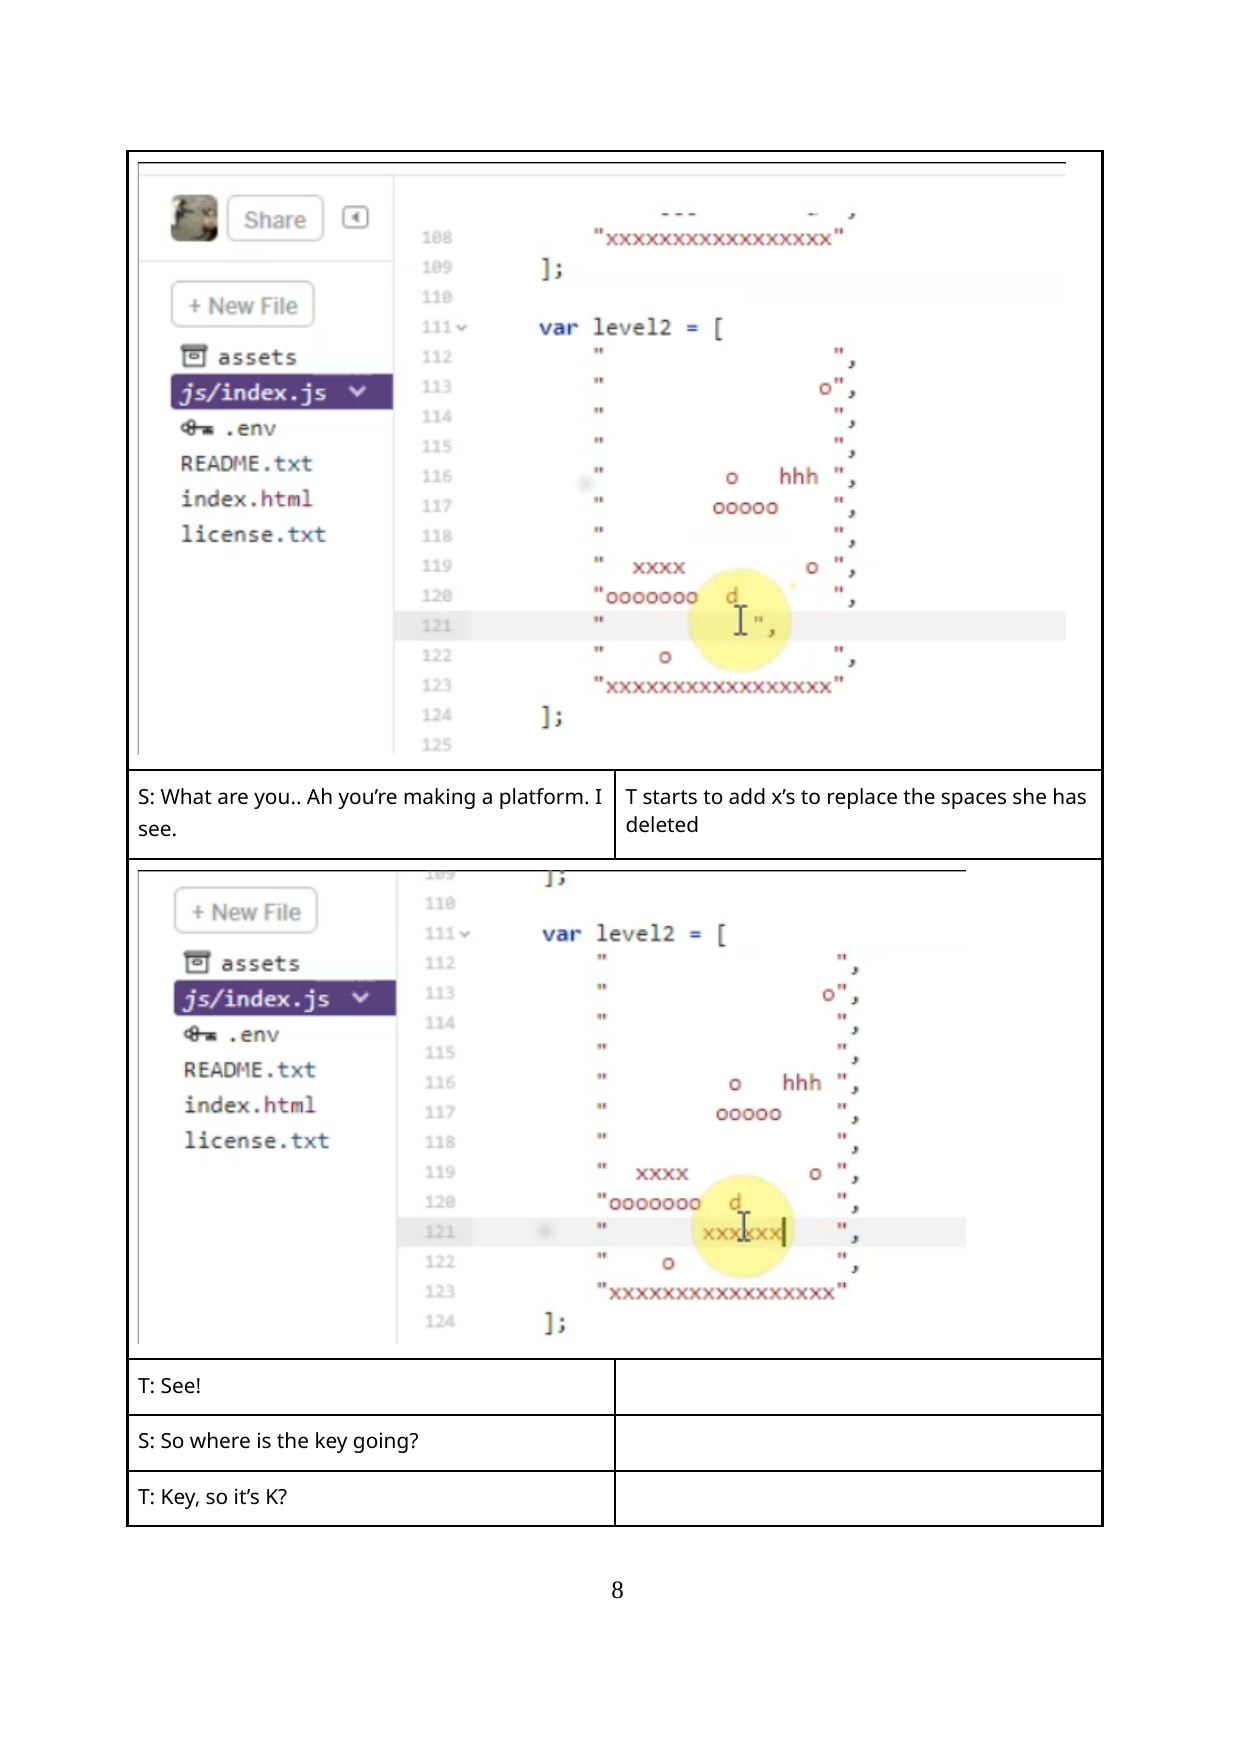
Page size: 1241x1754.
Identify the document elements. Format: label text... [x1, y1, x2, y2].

table_cell [129, 860, 1101, 1358]
picture [137, 162, 1066, 755]
table_cell T starts to add x’s to replace the spaces she has deleted [616, 771, 1101, 858]
table_cell T: Key, so it’s K? [129, 1472, 614, 1525]
picture [137, 870, 966, 1344]
table_cell [616, 1472, 1101, 1525]
table_cell S: So where is the key going? [129, 1416, 614, 1469]
table_cell [616, 1360, 1101, 1414]
table_cell S: What are you.. Ah you’re making a platform. I see. [129, 771, 614, 858]
table_cell T: See! [129, 1360, 614, 1414]
table_cell [616, 1416, 1101, 1469]
table_cell [129, 152, 1101, 769]
